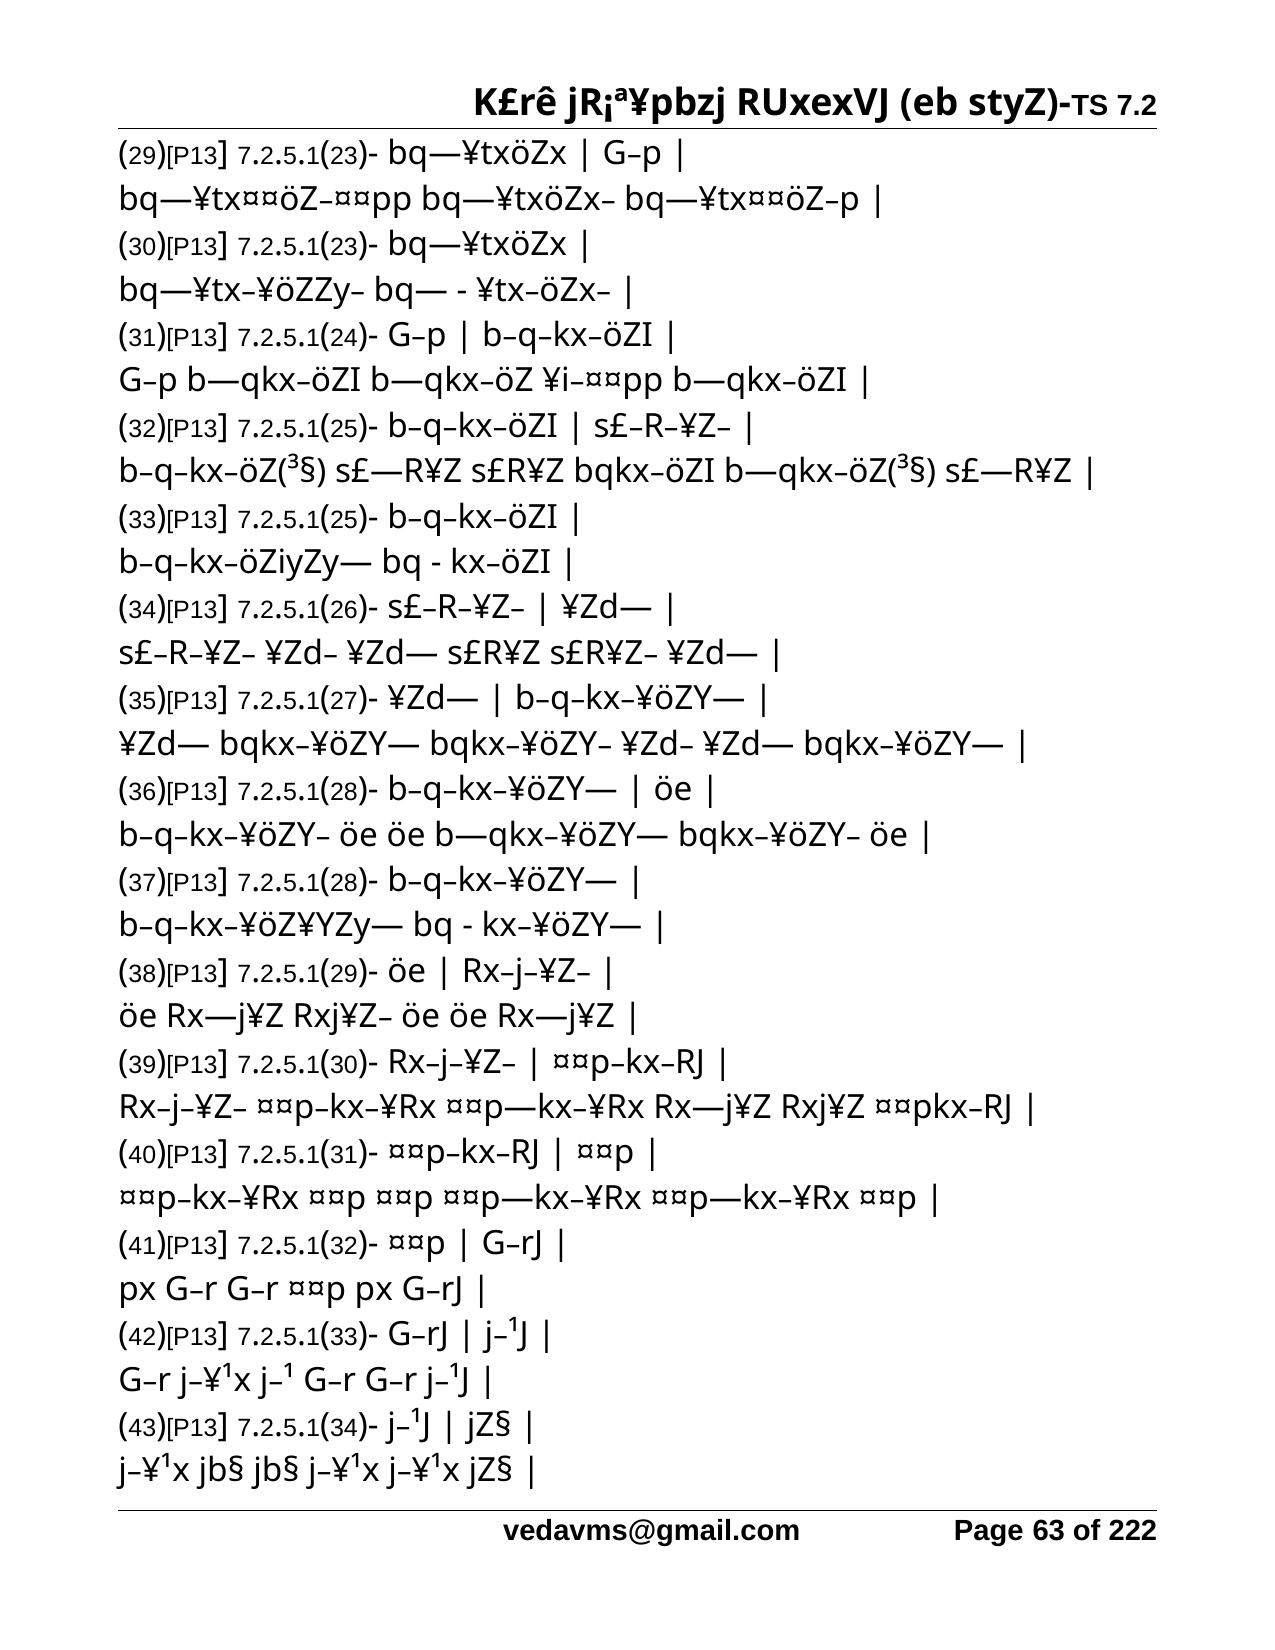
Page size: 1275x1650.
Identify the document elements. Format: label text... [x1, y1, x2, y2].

text Rx–j–¥Z– ¤¤p–kx–¥Rx ¤¤p—kx–¥Rx Rx—j¥Z Rxj¥Z ¤¤pkx–RJ | [118, 1083, 1157, 1128]
text öe Rx—j¥Z Rxj¥Z– öe öe Rx—j¥Z | [118, 992, 1157, 1037]
text (31)[P13] 7.2.5.1(24)- G–p | b–q–kx–öZI | [118, 311, 1157, 356]
text G–r j–¥¹x j–¹ G–r G–r j–¹J | [118, 1355, 1157, 1401]
text ¥Zd— bqkx–¥öZY— bqkx–¥öZY– ¥Zd– ¥Zd— bqkx–¥öZY— | [118, 719, 1157, 765]
text (43)[P13] 7.2.5.1(34)- j–¹J | jZ§ | [118, 1401, 1157, 1446]
text s£–R–¥Z– ¥Zd– ¥Zd— s£R¥Z s£R¥Z– ¥Zd— | [118, 629, 1157, 674]
text (35)[P13] 7.2.5.1(27)- ¥Zd— | b–q–kx–¥öZY— | [118, 674, 1157, 719]
text (29)[P13] 7.2.5.1(23)- bq—¥txöZx | G–p | [118, 129, 1157, 174]
text (37)[P13] 7.2.5.1(28)- b–q–kx–¥öZY— | [118, 856, 1157, 901]
text (30)[P13] 7.2.5.1(23)- bq—¥txöZx | [118, 220, 1157, 265]
text j–¥¹x jb§ jb§ j–¥¹x j–¥¹x jZ§ | [118, 1446, 1157, 1492]
text b–q–kx–¥öZY– öe öe b—qkx–¥öZY— bqkx–¥öZY– öe | [118, 810, 1157, 856]
text (39)[P13] 7.2.5.1(30)- Rx–j–¥Z– | ¤¤p–kx–RJ | [118, 1037, 1157, 1083]
text b–q–kx–öZiyZy— bq - kx–öZI | [118, 538, 1157, 583]
text bq—¥tx¤¤öZ–¤¤pp bq—¥txöZx– bq—¥tx¤¤öZ–p | [118, 174, 1157, 220]
text b–q–kx–¥öZ¥YZy— bq - kx–¥öZY— | [118, 901, 1157, 947]
text (34)[P13] 7.2.5.1(26)- s£–R–¥Z– | ¥Zd— | [118, 583, 1157, 629]
text (32)[P13] 7.2.5.1(25)- b–q–kx–öZI | s£–R–¥Z– | [118, 402, 1157, 447]
text (42)[P13] 7.2.5.1(33)- G–rJ | j–¹J | [118, 1310, 1157, 1355]
text (40)[P13] 7.2.5.1(31)- ¤¤p–kx–RJ | ¤¤p | [118, 1128, 1157, 1174]
text (36)[P13] 7.2.5.1(28)- b–q–kx–¥öZY— | öe | [118, 765, 1157, 810]
text G–p b—qkx–öZI b—qkx–öZ ¥i–¤¤pp b—qkx–öZI | [118, 356, 1157, 402]
text b–q–kx–öZ(³§) s£—R¥Z s£R¥Z bqkx–öZI b—qkx–öZ(³§) s£—R¥Z | [118, 447, 1157, 492]
text (33)[P13] 7.2.5.1(25)- b–q–kx–öZI | [118, 492, 1157, 538]
text (38)[P13] 7.2.5.1(29)- öe | Rx–j–¥Z– | [118, 947, 1157, 992]
text px G–r G–r ¤¤p px G–rJ | [118, 1264, 1157, 1310]
text bq—¥tx–¥öZZy– bq— - ¥tx–öZx– | [118, 265, 1157, 311]
text (41)[P13] 7.2.5.1(32)- ¤¤p | G–rJ | [118, 1219, 1157, 1264]
text ¤¤p–kx–¥Rx ¤¤p ¤¤p ¤¤p—kx–¥Rx ¤¤p—kx–¥Rx ¤¤p | [118, 1174, 1157, 1219]
